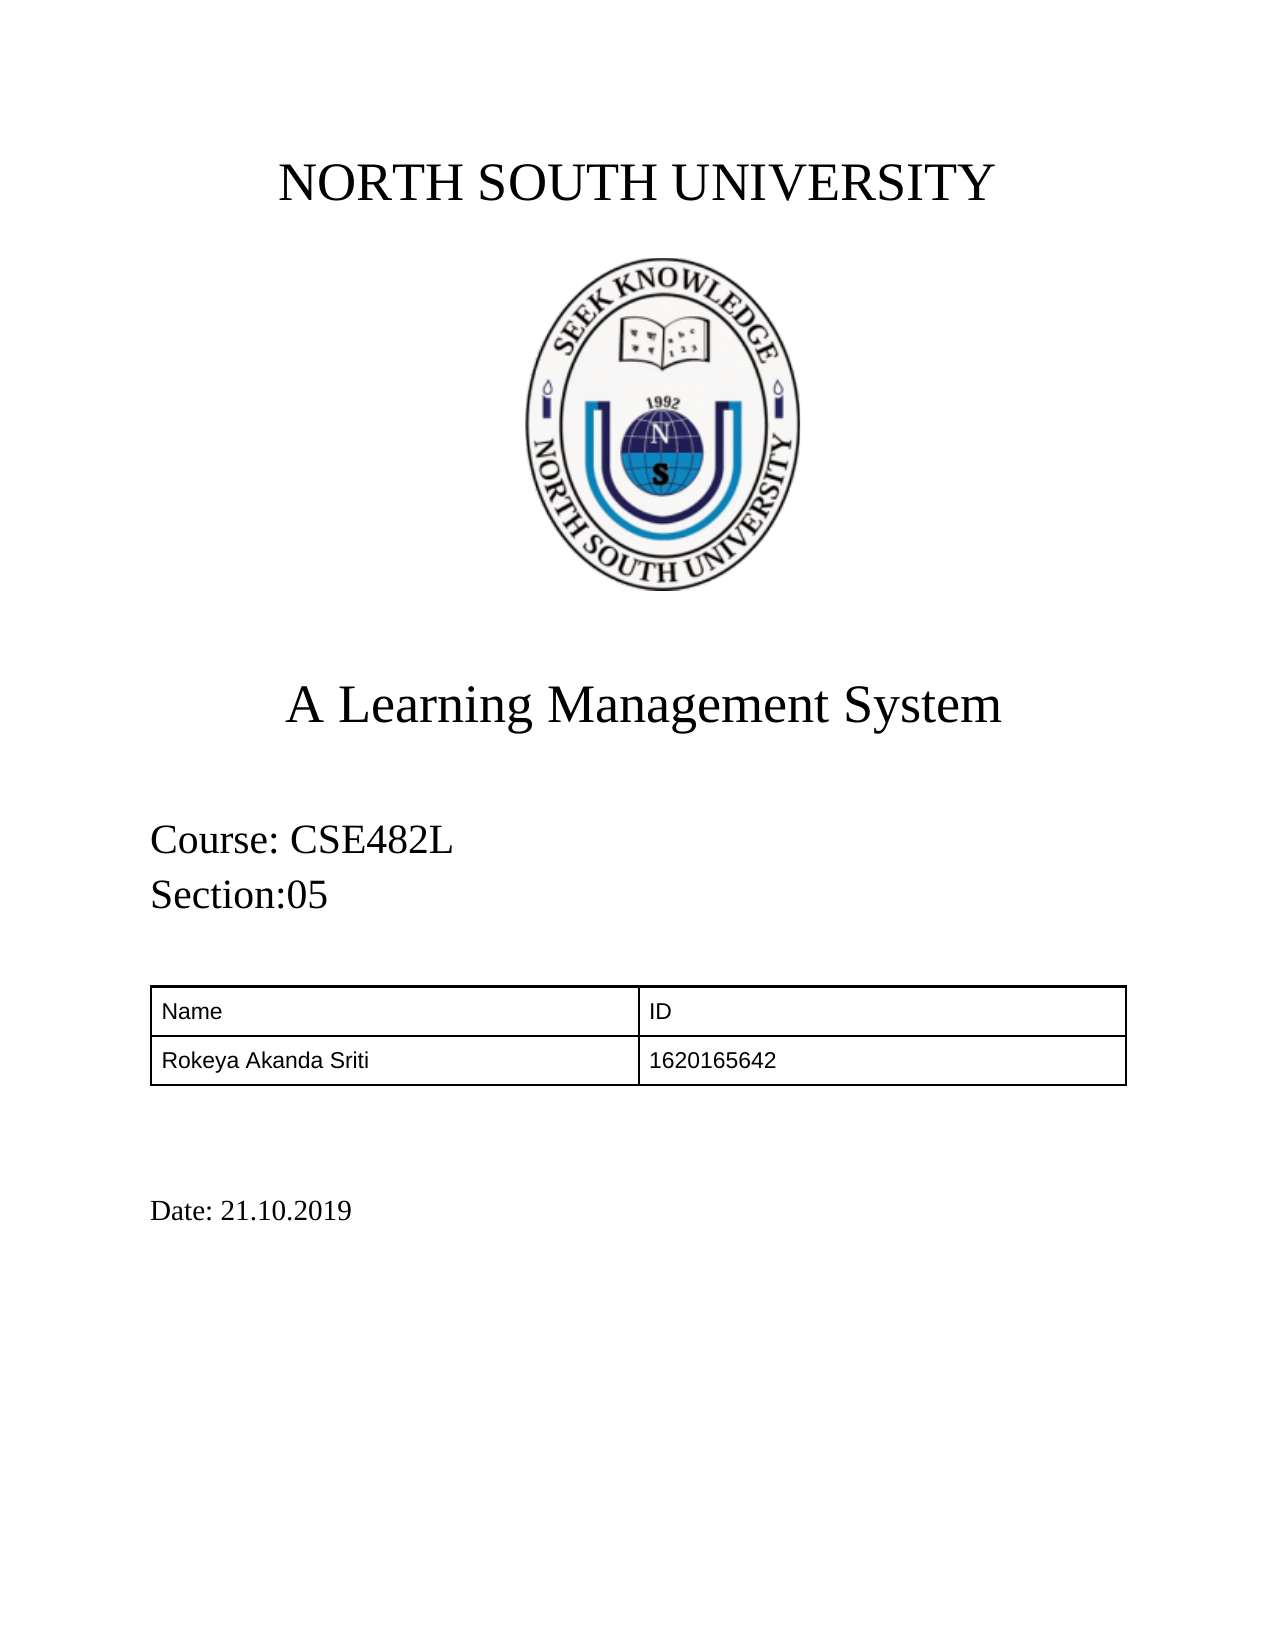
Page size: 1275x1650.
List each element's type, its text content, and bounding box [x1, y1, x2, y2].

title NORTH SOUTH UNIVERSITY [150, 150, 1125, 212]
table_header ID [640, 988, 1125, 1035]
text Section:05 [150, 870, 1125, 918]
text Date: 21.10.2019 [150, 1193, 1125, 1227]
picture [525, 258, 800, 591]
text A Learning Management System [150, 672, 1125, 734]
text Course: CSE482L [150, 815, 1125, 863]
table_header Name [152, 988, 638, 1035]
table_cell 1620165642 [640, 1037, 1125, 1084]
table_cell Rokeya Akanda Sriti [152, 1037, 638, 1084]
